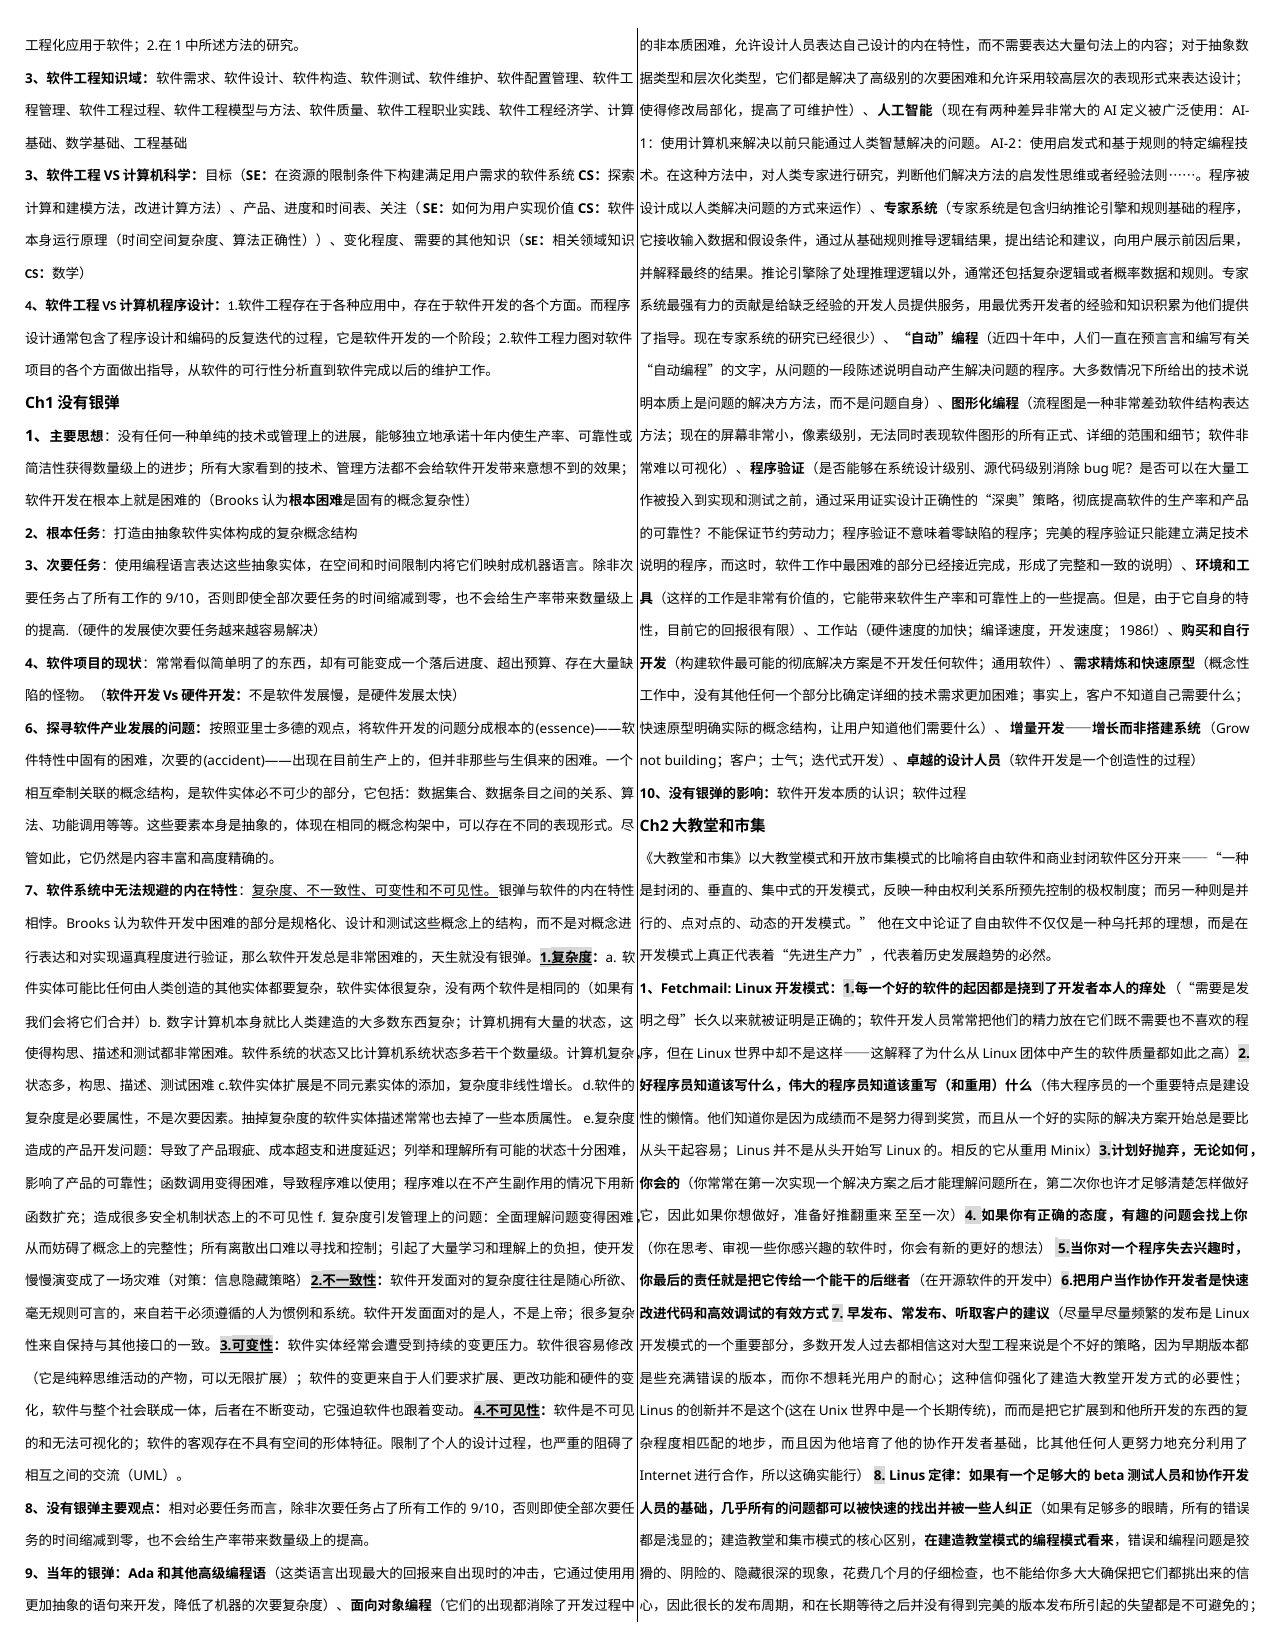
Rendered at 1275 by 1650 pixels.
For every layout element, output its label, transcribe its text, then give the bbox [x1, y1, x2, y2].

text 4、软件工程VS计算机程序设计：1.软件工程存在于各种应用中，存在于软件开发的各个方面。而程序设计通常包含了程序设计和编码的反复迭代的过程，它是软件开发的一个阶段；2.软件工程力图对软件项目的各个方面做出指导，从软件的可行性分析直到软件完成以后的维护工作。 [25, 288, 635, 386]
text 6、探寻软件产业发展的问题：按照亚里士多德的观点，将软件开发的问题分成根本的(essence)——软件特性中固有的困难，次要的(accident)——出现在目前生产上的，但并非那些与生俱来的困难。一个相互牵制关联的概念结构，是软件实体必不可少的部分，它包括：数据集合、数据条目之间的关系、算法、功能调用等等。这些要素本身是抽象的，体现在相同的概念构架中，可以存在不同的表现形式。尽管如此，它仍然是内容丰富和高度精确的。 [25, 711, 635, 873]
text 1、主要思想：没有任何一种单纯的技术或管理上的进展，能够独立地承诺十年内使生产率、可靠性或简洁性获得数量级上的进步；所有大家看到的技术、管理方法都不会给软件开发带来意想不到的效果；软件开发在根本上就是困难的（Brooks认为根本困难是固有的概念复杂性） [25, 418, 635, 516]
text Ch2大教堂和市集 [639, 808, 1249, 841]
text 4、软件项目的现状：常常看似简单明了的东西，却有可能变成一个落后进度、超出预算、存在大量缺陷的怪物。（软件开发Vs硬件开发：不是软件发展慢，是硬件发展太快） [25, 646, 635, 711]
text 2、根本任务：打造由抽象软件实体构成的复杂概念结构 [25, 516, 635, 548]
text 10、没有银弹的影响：软件开发本质的认识；软件过程 [639, 776, 1249, 808]
text 《大教堂和市集》以大教堂模式和开放市集模式的比喻将自由软件和商业封闭软件区分开来——“一种是封闭的、垂直的、集中式的开发模式，反映一种由权利关系所预先控制的极权制度；而另一种则是并行的、点对点的、动态的开发模式。” 他在文中论证了自由软件不仅仅是一种乌托邦的理想，而是在开发模式上真正代表着“先进生产力”，代表着历史发展趋势的必然。 [639, 841, 1249, 971]
text 3、软件工程知识域：软件需求、软件设计、软件构造、软件测试、软件维护、软件配置管理、软件工程管理、软件工程过程、软件工程模型与方法、软件质量、软件工程职业实践、软件工程经济学、计算基础、数学基础、工程基础 [25, 61, 635, 158]
text 8、没有银弹主要观点：相对必要任务而言，除非次要任务占了所有工作的9/10，否则即使全部次要任务的时间缩减到零，也不会给生产率带来数量级上的提高。 [25, 1491, 635, 1556]
text 9、当年的银弹：Ada和其他高级编程语（这类语言出现最大的回报来自出现时的冲击，它通过使⽤用更加抽象的语句来开发，降低了机器的次要复杂度）、面向对象编程（它们的出现都消除了开发过程中的非本质困难，允许设计人员表达自己设计的内在特性，而不需要表达大量句法上的内容；对于抽象数据类型和层次化类型，它们都是解决了高级别的次要困难和允许采用较高层次的表现形式来表达设计；使得修改局部化，提高了可维护性）、人工智能（现在有两种差异非常大的AI定义被广泛使用：AI-1：使用计算机来解决以前只能通过人类智慧解决的问题。AI-2：使用启发式和基于规则的特定编程技术。在这种方法中，对人类专家进行研究，判断他们解决方法的启发性思维或者经验法则⋯⋯。程序被设计成以人类解决问题的方式来运作）、专家系统（专家系统是包含归纳推论引擎和规则基础的程序，它接收输入数据和假设条件，通过从基础规则推导逻辑结果，提出结论和建议，向用户展示前因后果，并解释最终的结果。推论引擎除了处理推理逻辑以外，通常还包括复杂逻辑或者概率数据和规则。专家系统最强有力的贡献是给缺乏经验的开发人员提供服务，用最优秀开发者的经验和知识积累为他们提供了指导。现在专家系统的研究已经很少）、“自动”编程（近四十年中，人们一直在预⾔言和编写有关“自动编程”的文字，从问题的一段陈述说明自动产生解决问题的程序。大多数情况下所给出的技术说明本质上是问题的解决⽅方法，而不是问题自身）、图形化编程（流程图是一种非常差劲软件结构表达方法；现在的屏幕非常小，像素级别，无法同时表现软件图形的所有正式、详细的范围和细节；软件非常难以可视化）、程序验证（是否能够在系统设计级别、源代码级别消除bug呢？是否可以在大量工作被投入到实现和测试之前，通过采用证实设计正确性的“深奥”策略，彻底提高软件的生产率和产品的可靠性？不能保证节约劳动力；程序验证不意味着零缺陷的程序；完美的程序验证只能建立满足技术说明的程序，而这时，软件工作中最困难的部分已经接近完成，形成了完整和一致的说明）、环境和工具（这样的工作是非常有价值的，它能带来软件生产率和可靠性上的一些提高。但是，由于它自身的特性，目前它的回报很有限）、工作站（硬件速度的加快；编译速度，开发速度；1986!）、购买和自行开发（构建软件最可能的彻底解决方案是不开发任何软件；通用软件）、需求精炼和快速原型（概念性工作中，没有其他任何一个部分比确定详细的技术需求更加困难；事实上，客户不知道自己需要什么；快速原型明确实际的概念结构，让用户知道他们需要什么）、增量开发——增长而非搭建系统（Grow not building；客户；士气；迭代式开发）、卓越的设计人员（软件开发是一个创造性的过程） [639, 28, 1249, 776]
text 3、次要任务：使用编程语言表达这些抽象实体，在空间和时间限制内将它们映射成机器语言。除非次要任务占了所有工作的9/10，否则即使全部次要任务的时间缩减到零，也不会给生产率带来数量级上的提高.（硬件的发展使次要任务越来越容易解决） [25, 548, 635, 646]
text 1、软件工程定义：1.将系统化的、严格约束的、可量化的方法应用于软件的开发、运行和维护，即将工程化应用于软件；2.在1中所述方法的研究。 [25, 28, 635, 61]
text 3、软件工程VS计算机科学：目标（SE：在资源的限制条件下构建满足用户需求的软件系统CS：探索计算和建模方法，改进计算方法）、产品、进度和时间表、关注（SE：如何为用户实现价值CS：软件本身运行原理（时间空间复杂度、算法正确性））、变化程度、需要的其他知识（SE：相关领域知识CS：数学） [25, 158, 635, 288]
text 7、软件系统中无法规避的内在特性：复杂度、不一致性、可变性和不可见性。银弹与软件的内在特性相悖。Brooks认为软件开发中困难的部分是规格化、设计和测试这些概念上的结构，而不是对概念进行表达和对实现逼真程度进行验证，那么软件开发总是非常困难的，天生就没有银弹。1.复杂度：a. 软件实体可能比任何由人类创造的其他实体都要复杂，软件实体很复杂，没有两个软件是相同的（如果有我们会将它们合并）b. 数字计算机本身就比人类建造的大多数东西复杂；计算机拥有大量的状态，这使得构思、描述和测试都非常困难。软件系统的状态又比计算机系统状态多若干个数量级。计算机复杂，状态多，构思、描述、测试困难c.软件实体扩展是不同元素实体的添加，复杂度非线性增长。d.软件的复杂度是必要属性，不是次要因素。抽掉复杂度的软件实体描述常常也去掉了一些本质属性。e.复杂度造成的产品开发问题：导致了产品瑕疵、成本超支和进度延迟；列举和理解所有可能的状态十分困难，影响了产品的可靠性；函数调用变得困难，导致程序难以使用；程序难以在不产生副作用的情况下用新函数扩充；造成很多安全机制状态上的不可见性f. 复杂度引发管理上的问题：全面理解问题变得困难，从而妨碍了概念上的完整性；所有离散出口难以寻找和控制；引起了大量学习和理解上的负担，使开发慢慢演变成了一场灾难（对策：信息隐藏策略）2.不一致性：软件开发面对的复杂度往往是随心所欲、毫无规则可言的，来自若干必须遵循的人为惯例和系统。软件开发⾯面对的是人，不是上帝；很多复杂性来自保持与其他接口的一致。3.可变性：软件实体经常会遭受到持续的变更压力。软件很容易修改（它是纯粹思维活动的产物，可以无限扩展）；软件的变更来自于人们要求扩展、更改功能和硬件的变化，软件与整个社会联成一体，后者在不断变动，它强迫软件也跟着变动。4.不可见性：软件是不可见的和无法可视化的；软件的客观存在不具有空间的形体特征。限制了个人的设计过程，也严重的阻碍了相互之间的交流（UML）。 [25, 873, 635, 1491]
text Ch1没有银弹 [25, 386, 635, 418]
